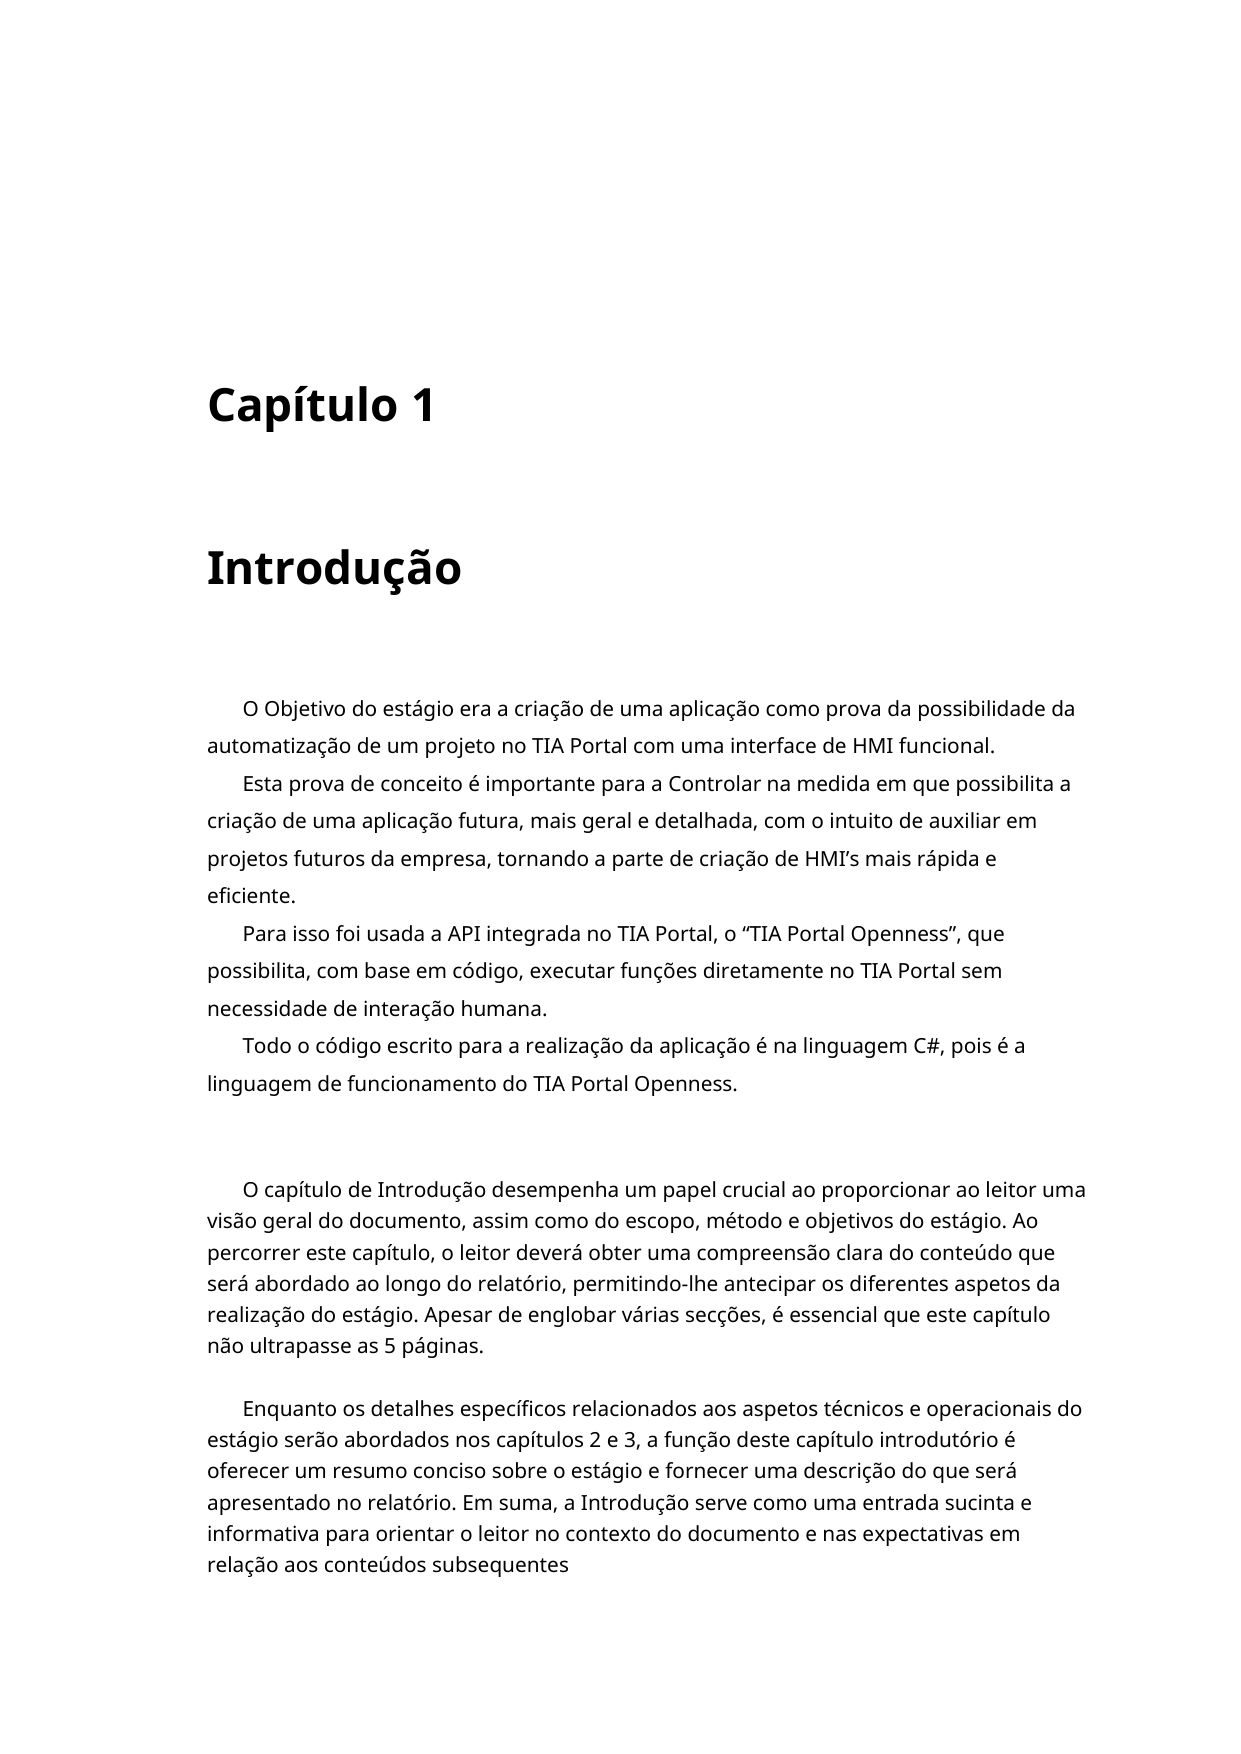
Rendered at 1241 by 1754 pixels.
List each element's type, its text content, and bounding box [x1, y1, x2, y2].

subtitle Introdução [207, 535, 1090, 597]
text Todo o código escrito para a realização da aplicação é na linguagem C#, pois é a linguagem de funcionamento do TIA Portal Openness. [207, 1022, 1090, 1097]
text Esta prova de conceito é importante para a Controlar na medida em que possibilita a criação de uma aplicação futura, mais geral e detalhada, com o intuito de auxiliar em projetos futuros da empresa, tornando a parte de criação de HMI’s mais rápida e eficiente. [207, 760, 1090, 910]
text O capítulo de Introdução desempenha um papel crucial ao proporcionar ao leitor uma visão geral do documento, assim como do escopo, método e objetivos do estágio. Ao percorrer este capítulo, o leitor deverá obter uma compreensão clara do conteúdo que será abordado ao longo do relatório, permitindo-lhe antecipar os diferentes aspetos da realização do estágio. Apesar de englobar várias secções, é essencial que este capítulo não ultrapasse as 5 páginas. [207, 1172, 1090, 1360]
text Enquanto os detalhes específicos relacionados aos aspetos técnicos e operacionais do estágio serão abordados nos capítulos 2 e 3, a função deste capítulo introdutório é oferecer um resumo conciso sobre o estágio e fornecer uma descrição do que será apresentado no relatório. Em suma, a Introdução serve como uma entrada sucinta e informativa para orientar o leitor no contexto do documento e nas expectativas em relação aos conteúdos subsequentes [207, 1391, 1090, 1579]
text O Objetivo do estágio era a criação de uma aplicação como prova da possibilidade da automatização de um projeto no TIA Portal com uma interface de HMI funcional. [207, 685, 1090, 760]
text Para isso foi usada a API integrada no TIA Portal, o “TIA Portal Openness”, que possibilita, com base em código, executar funções diretamente no TIA Portal sem necessidade de interação humana. [207, 910, 1090, 1022]
